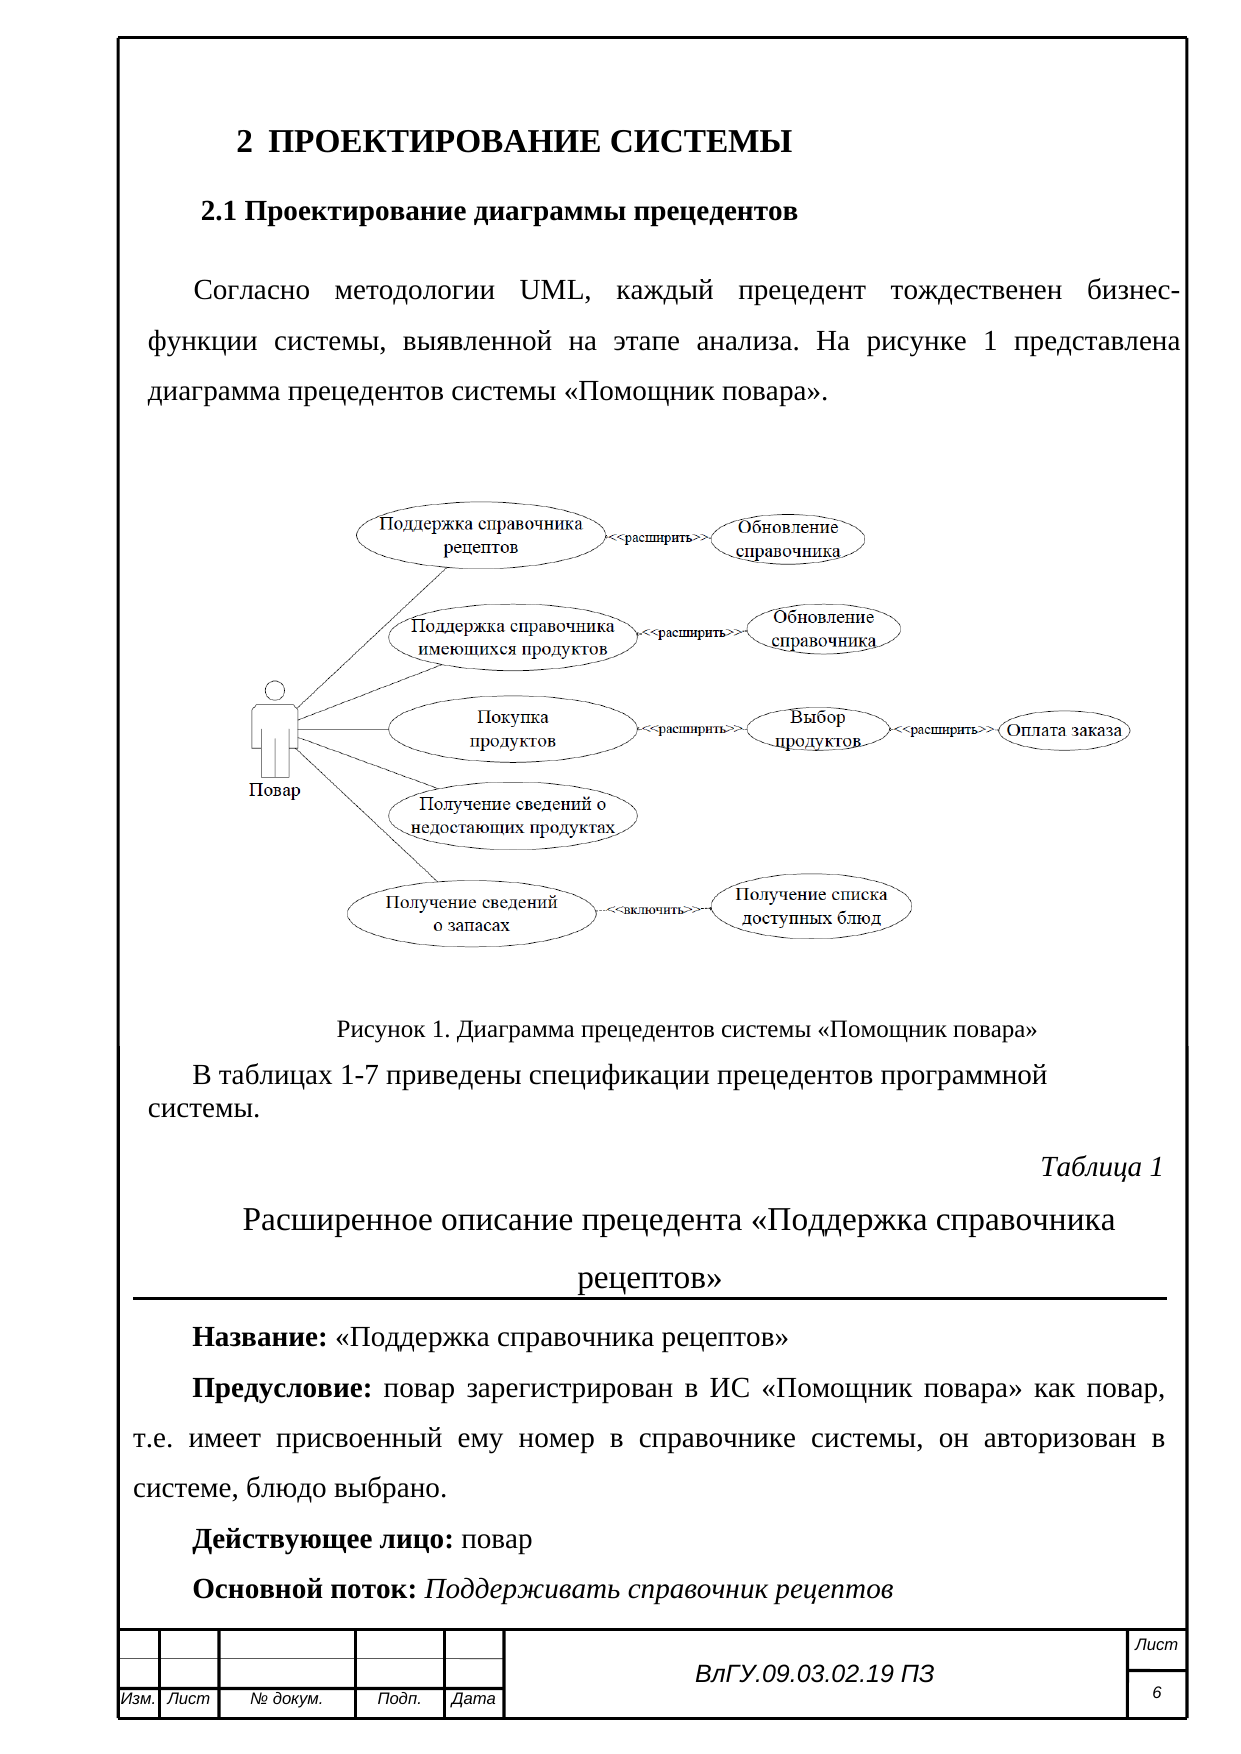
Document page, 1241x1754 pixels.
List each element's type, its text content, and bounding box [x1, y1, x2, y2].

text Предусловие: повар зарегистрирован в ИС «Помощник повара» как повар, т.е. имеет присвоенный ему номер в справочнике системы, он авторизован в системе, блюдо выбрано. [133, 1370, 1167, 1504]
text Рисунок 1. Диаграмма прецедентов системы «Помощник повара» [148, 1014, 1181, 1043]
text 2.1 Проектирование диаграммы прецедентов [201, 193, 1164, 226]
text Основной поток: Поддерживать справочник рецептов [133, 1571, 1167, 1605]
text Расширенное описание прецедента «Поддержка справочника рецептов» [133, 1199, 1167, 1297]
subtitle проектирование системы [118, 121, 1164, 159]
picture [227, 423, 1147, 1000]
text В таблицах 1-7 приведены спецификации прецедентов программной системы. [148, 1057, 1164, 1124]
text Название: «Поддержка справочника рецептов» [133, 1319, 1167, 1353]
text Действующее лицо: повар [133, 1521, 1167, 1554]
text Таблица 1 [133, 1149, 1167, 1183]
text Согласно методологии UML, каждый прецедент тождественен бизнес-функции системы, выявленной на этапе анализа. На рисунке 1 представлена диаграмма прецедентов системы «Помощник повара». [148, 272, 1181, 406]
